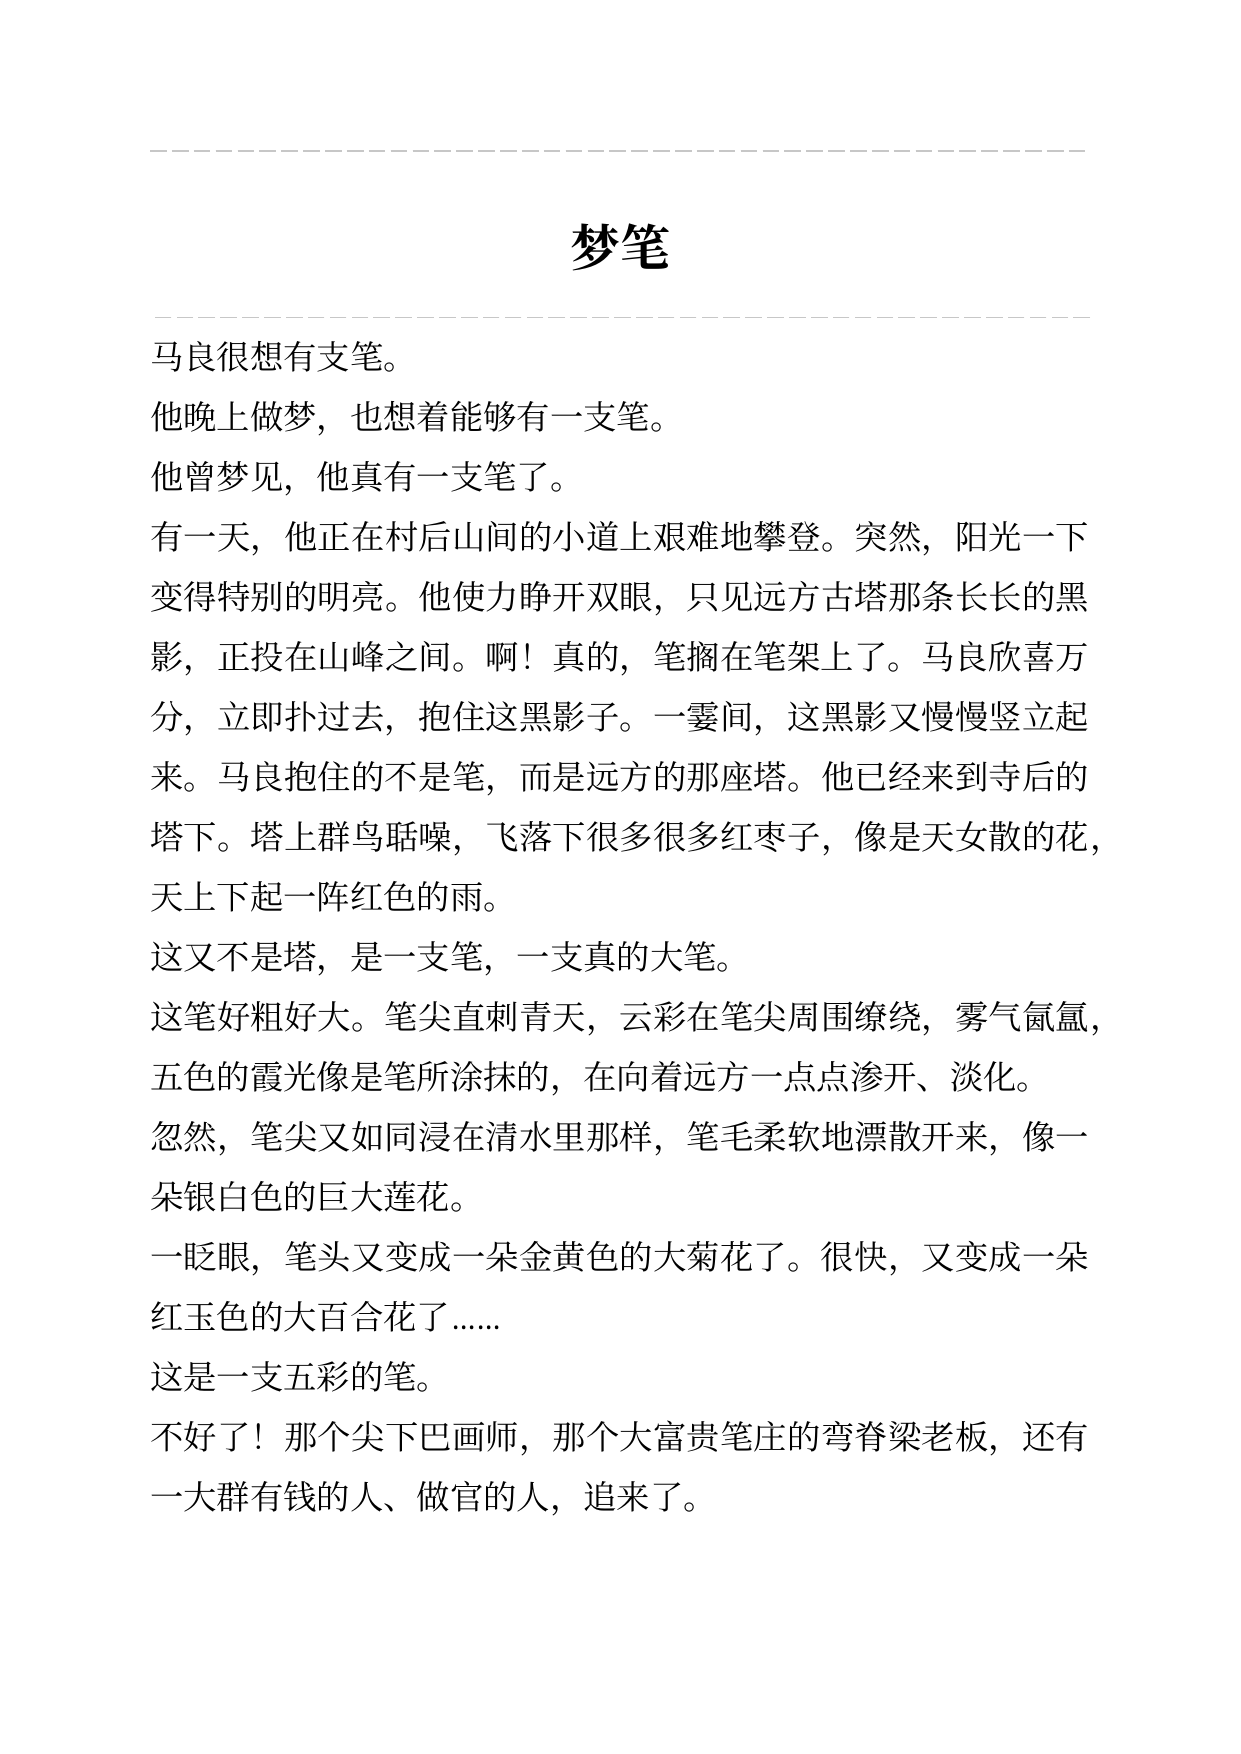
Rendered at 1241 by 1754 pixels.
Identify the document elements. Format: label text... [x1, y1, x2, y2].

text 这是一支五彩的笔。 [150, 1338, 1090, 1398]
text 这笔好粗好大。笔尖直刺青天，云彩在笔尖周围缭绕，雾气氤氲，五色的霞光像是笔所涂抹的，在向着远方一点点渗开、淡化。 [150, 978, 1090, 1098]
text 他曾梦见，他真有一支笔了。 [150, 438, 1090, 498]
text 不好了！那个尖下巴画师，那个大富贵笔庄的弯脊梁老板，还有一大群有钱的人、做官的人，追来了。 [150, 1398, 1090, 1518]
text 有一天，他正在村后山间的小道上艰难地攀登。突然，阳光一下变得特别的明亮。他使力睁开双眼，只见远方古塔那条长长的黑影，正投在山峰之间。啊！真的，笔搁在笔架上了。马良欣喜万分，立即扑过去，抱住这黑影子。一霎间，这黑影又慢慢竖立起来。马良抱住的不是笔，而是远方的那座塔。他已经来到寺后的塔下。塔上群鸟聒噪，飞落下很多很多红枣子，像是天女散的花，天上下起一阵红色的雨。 [150, 498, 1090, 918]
text 忽然，笔尖又如同浸在清水里那样，笔毛柔软地漂散开来，像一朵银白色的巨大莲花。 [150, 1098, 1090, 1218]
text 他晚上做梦，也想着能够有一支笔。 [150, 378, 1090, 438]
text 马良很想有支笔。 [150, 318, 1090, 378]
text 这又不是塔，是一支笔，一支真的大笔。 [150, 918, 1090, 978]
subtitle 梦笔 [150, 150, 1090, 318]
text 一眨眼，笔头又变成一朵金黄色的大菊花了。很快，又变成一朵红玉色的大百合花了…… [150, 1218, 1090, 1338]
